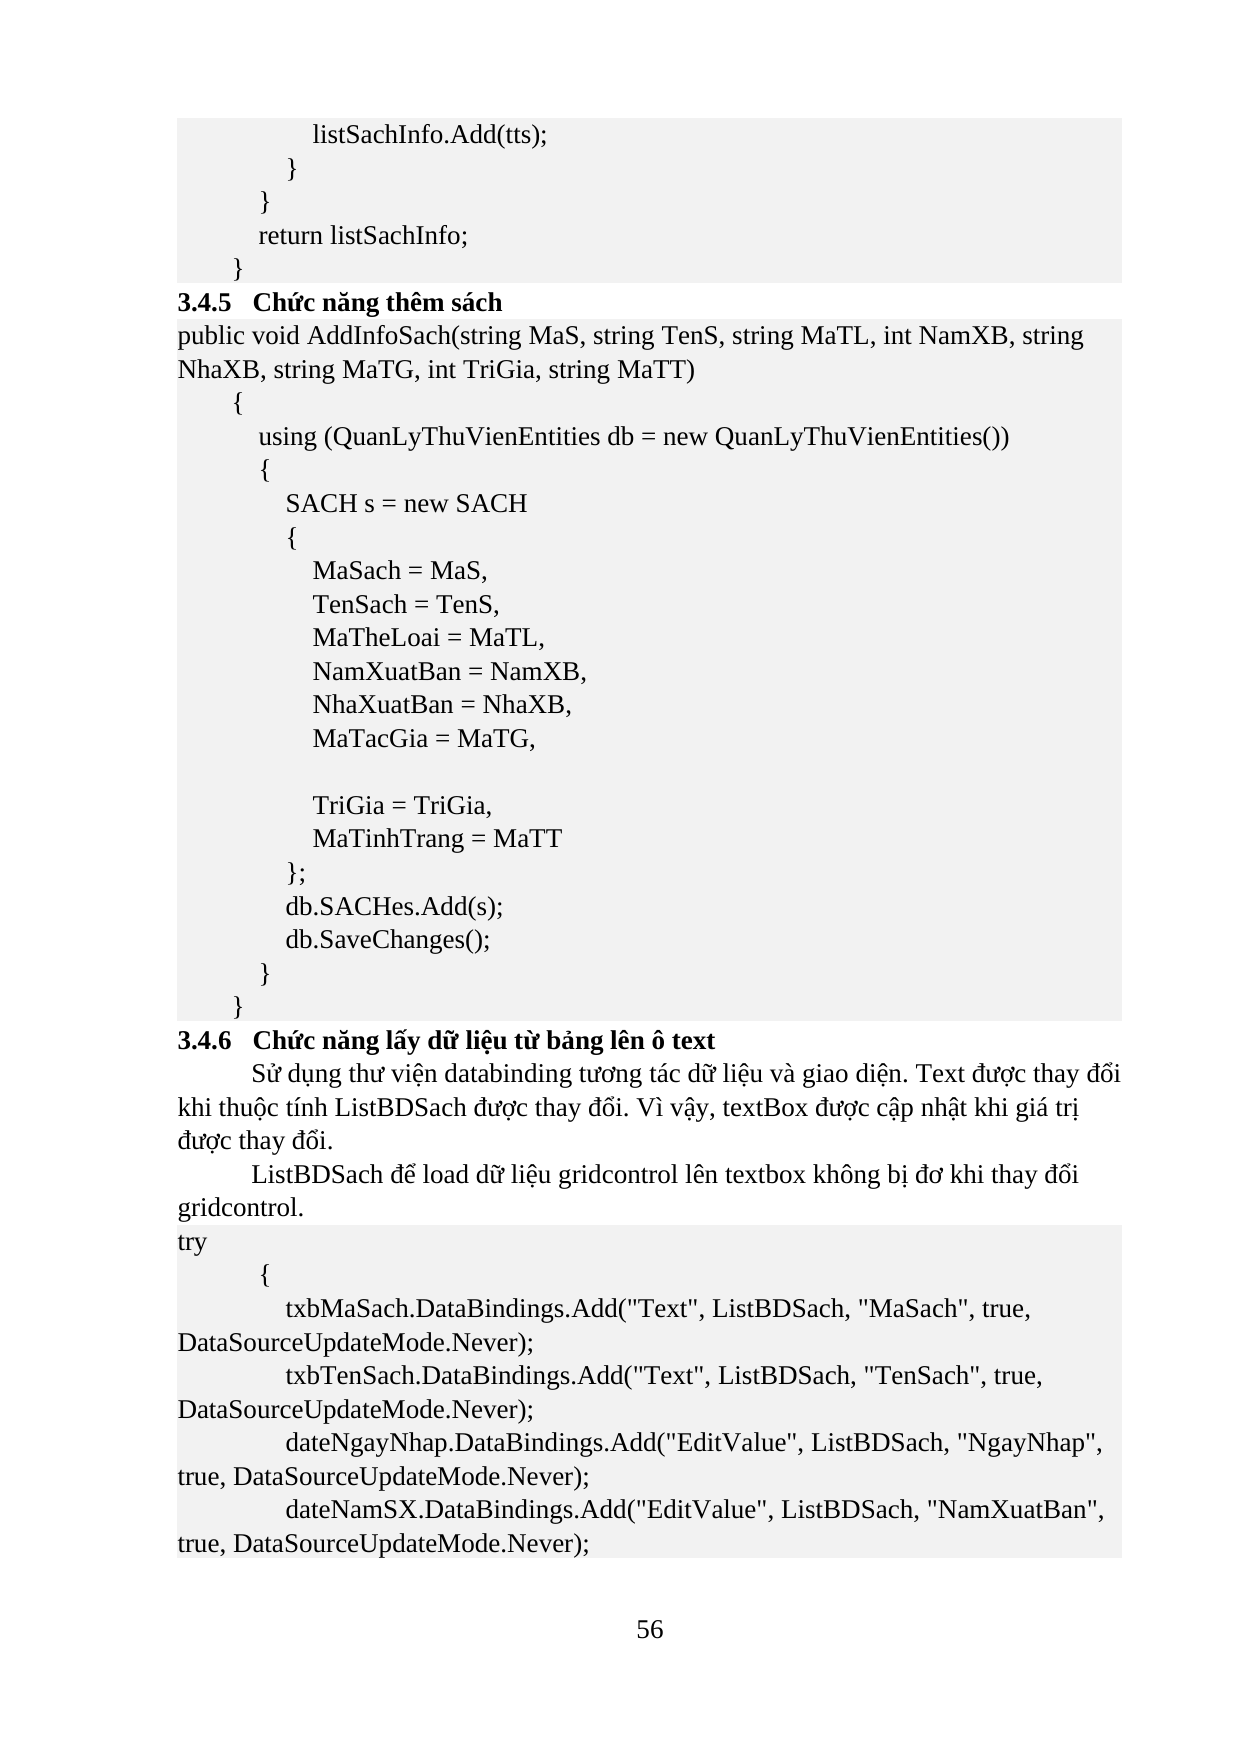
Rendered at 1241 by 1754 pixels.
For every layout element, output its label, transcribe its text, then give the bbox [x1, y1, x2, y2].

list txbTenSach.DataBindings.Add("Text", ListBDSach, "TenSach", true, DataSourceUpdateMode.Never); [177, 1359, 1122, 1424]
list MaTinhTrang = MaTT [177, 822, 1122, 854]
list { [177, 521, 1122, 552]
list MaTacGia = MaTG, [177, 722, 1122, 753]
list NamXuatBan = NamXB, [177, 655, 1122, 686]
list } [177, 990, 1122, 1021]
list MaTheLoai = MaTL, [177, 621, 1122, 652]
list Chức năng lấy dữ liệu từ bảng lên ô text [177, 1024, 1122, 1055]
list } [177, 957, 1122, 988]
list } [177, 252, 1122, 283]
list }; [177, 856, 1122, 887]
list dateNgayNhap.DataBindings.Add("EditValue", ListBDSach, "NgayNhap", true, DataSourceUpdateMode.Never); [177, 1426, 1122, 1491]
list txbMaSach.DataBindings.Add("Text", ListBDSach, "MaSach", true, DataSourceUpdateMode.Never); [177, 1292, 1122, 1357]
list { [177, 386, 1122, 418]
list db.SACHes.Add(s); [177, 889, 1122, 921]
list Chức năng thêm sách [177, 286, 1122, 317]
list using (QuanLyThuVienEntities db = new QuanLyThuVienEntities()) [177, 420, 1122, 451]
list TriGia = TriGia, [177, 789, 1122, 820]
list ListBDSach để load dữ liệu gridcontrol lên textbox không bị đơ khi thay đổi gridcontrol. [177, 1158, 1122, 1223]
list dateNamSX.DataBindings.Add("EditValue", ListBDSach, "NamXuatBan", true, DataSourceUpdateMode.Never); [177, 1493, 1122, 1558]
list { [177, 1258, 1122, 1290]
list listSachInfo.Add(tts); [177, 118, 1122, 149]
list Sử dụng thư viện databinding tương tác dữ liệu và giao diện. Text được thay đổi khi thuộc tính ListBDSach được thay đổi. Vì vậy, textBox được cập nhật khi giá trị được thay đổi. [177, 1057, 1122, 1156]
list } [177, 152, 1122, 183]
list db.SaveChanges(); [177, 923, 1122, 954]
list return listSachInfo; [177, 219, 1122, 250]
list NhaXuatBan = NhaXB, [177, 688, 1122, 719]
list } [177, 185, 1122, 216]
list public void AddInfoSach(string MaS, string TenS, string MaTL, int NamXB, string NhaXB, string MaTG, int TriGia, string MaTT) [177, 319, 1122, 384]
list try [177, 1225, 1122, 1256]
list { [177, 453, 1122, 485]
list MaSach = MaS, [177, 554, 1122, 585]
list TenSach = TenS, [177, 588, 1122, 619]
list SACH s = new SACH [177, 487, 1122, 518]
